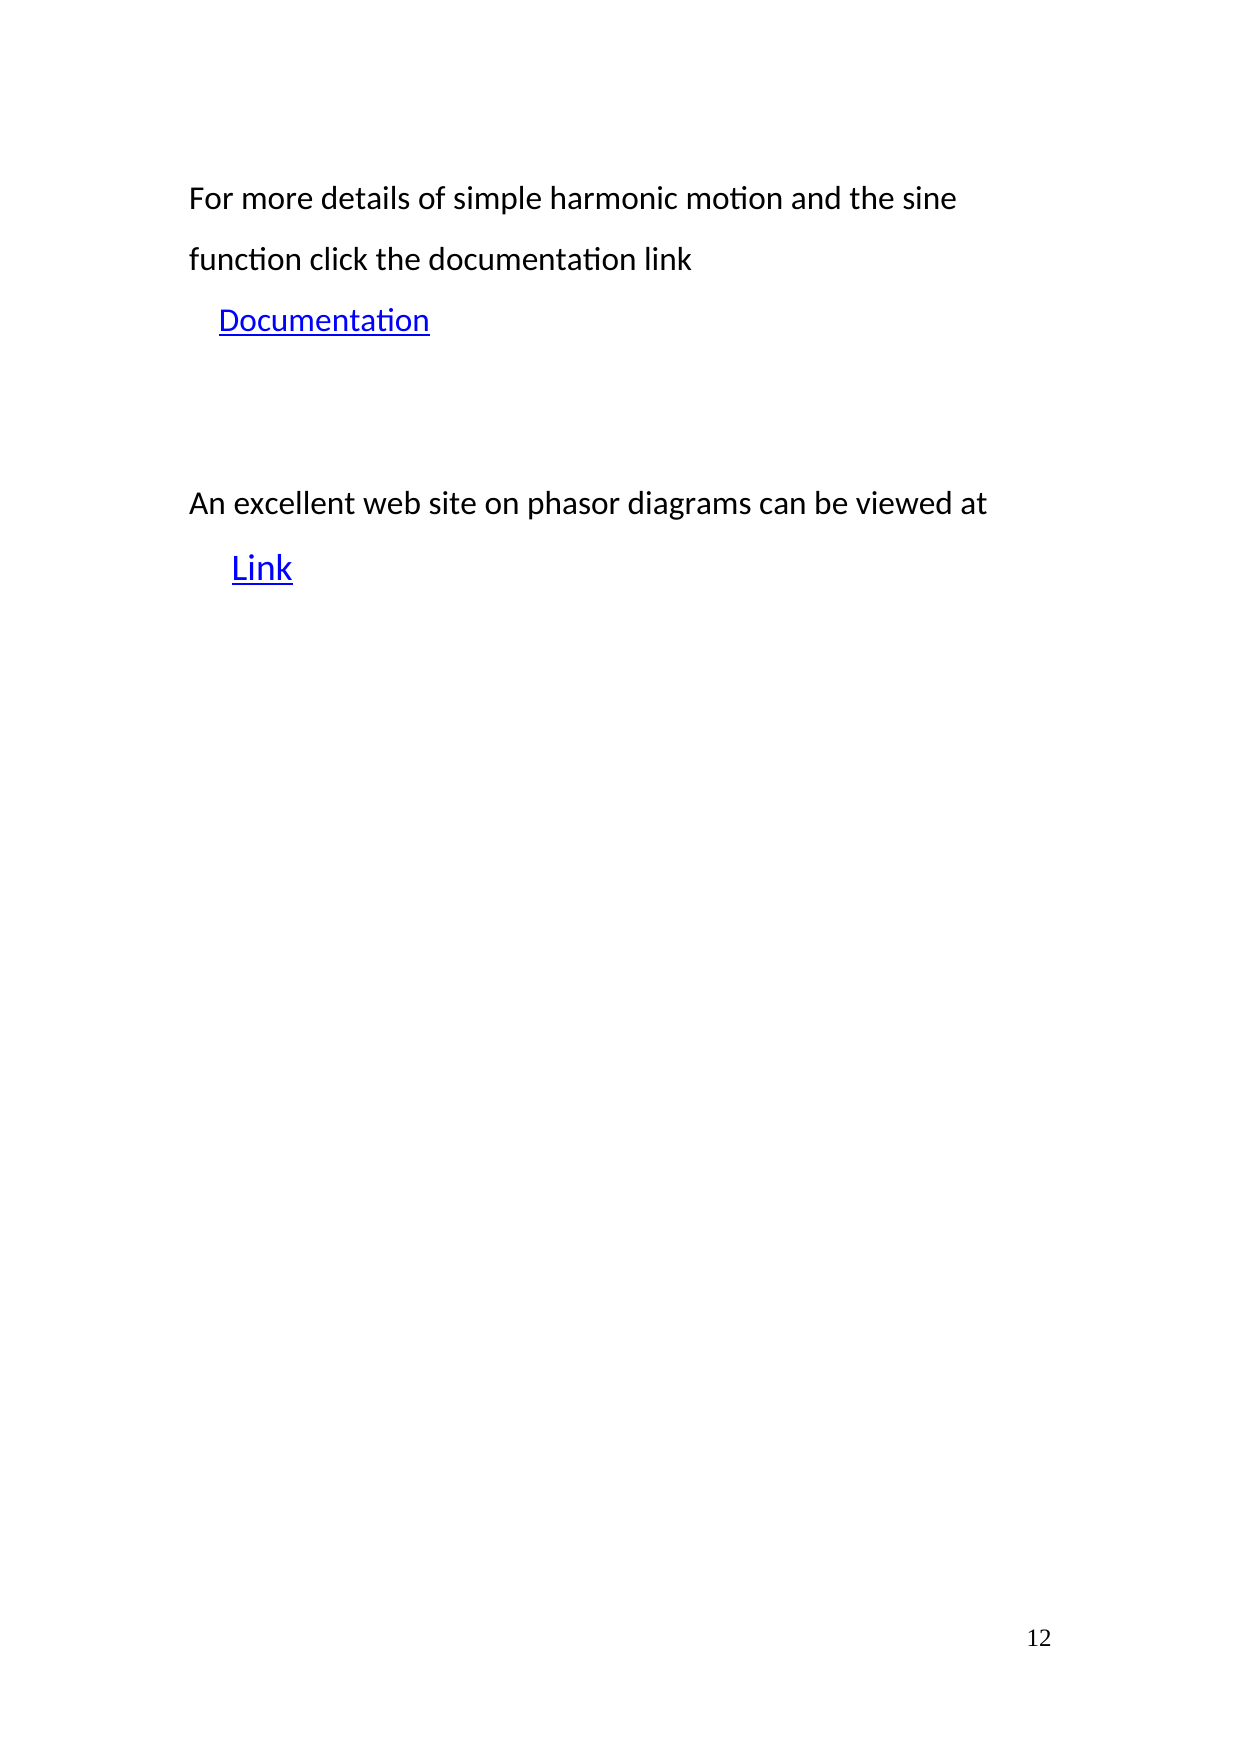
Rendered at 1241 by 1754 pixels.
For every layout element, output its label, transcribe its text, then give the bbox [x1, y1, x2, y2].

text Link [189, 543, 1051, 589]
text For more details of simple harmonic motion and the sine function click the documentation link [189, 177, 1051, 279]
text An excellent web site on phasor diagrams can be viewed at [189, 482, 1051, 523]
text Documentation [189, 299, 1051, 340]
